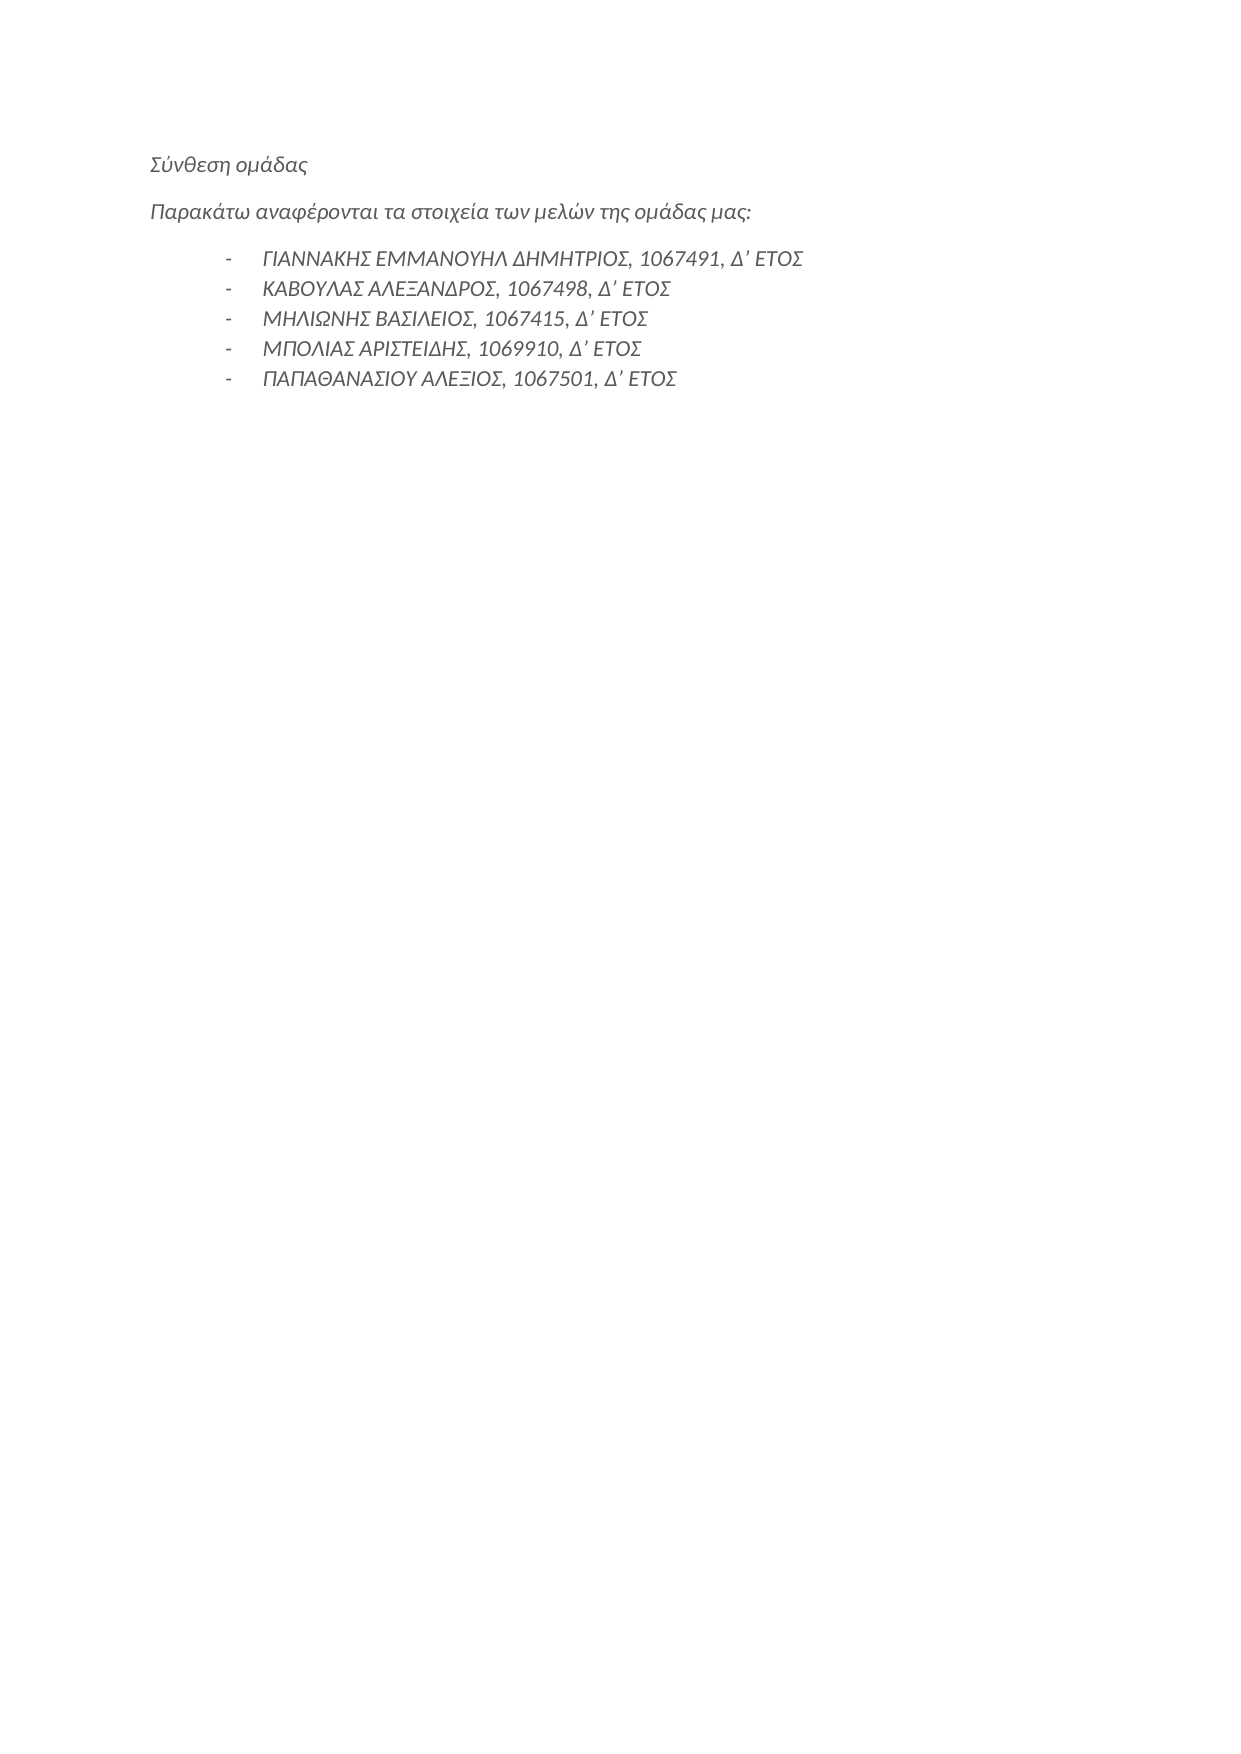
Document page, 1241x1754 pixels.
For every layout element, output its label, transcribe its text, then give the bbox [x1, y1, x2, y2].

list ΓΙΑΝΝΑΚΗΣ ΕΜΜΑΝΟΥΗΛ ΔΗΜΗΤΡΙΟΣ, 1067491, Δ’ ΕΤΟΣ [225, 244, 1090, 272]
text Σύνθεση ομάδας [150, 150, 1090, 178]
list ΜΗΛΙΩΝΗΣ ΒΑΣΙΛΕΙΟΣ, 1067415, Δ’ ΕΤΟΣ [225, 304, 1090, 332]
list ΚΑΒΟΥΛΑΣ ΑΛΕΞΑΝΔΡΟΣ, 1067498, Δ’ ΕΤΟΣ [225, 274, 1090, 302]
list ΜΠΟΛΙΑΣ ΑΡΙΣΤΕΙΔΗΣ, 1069910, Δ’ ΕΤΟΣ [225, 334, 1090, 362]
list ΠΑΠΑΘΑΝΑΣΙΟΥ ΑΛΕΞΙΟΣ, 1067501, Δ’ ΕΤΟΣ [225, 364, 1090, 393]
text Παρακάτω αναφέρονται τα στοιχεία των μελών της ομάδας μας: [150, 197, 1090, 225]
